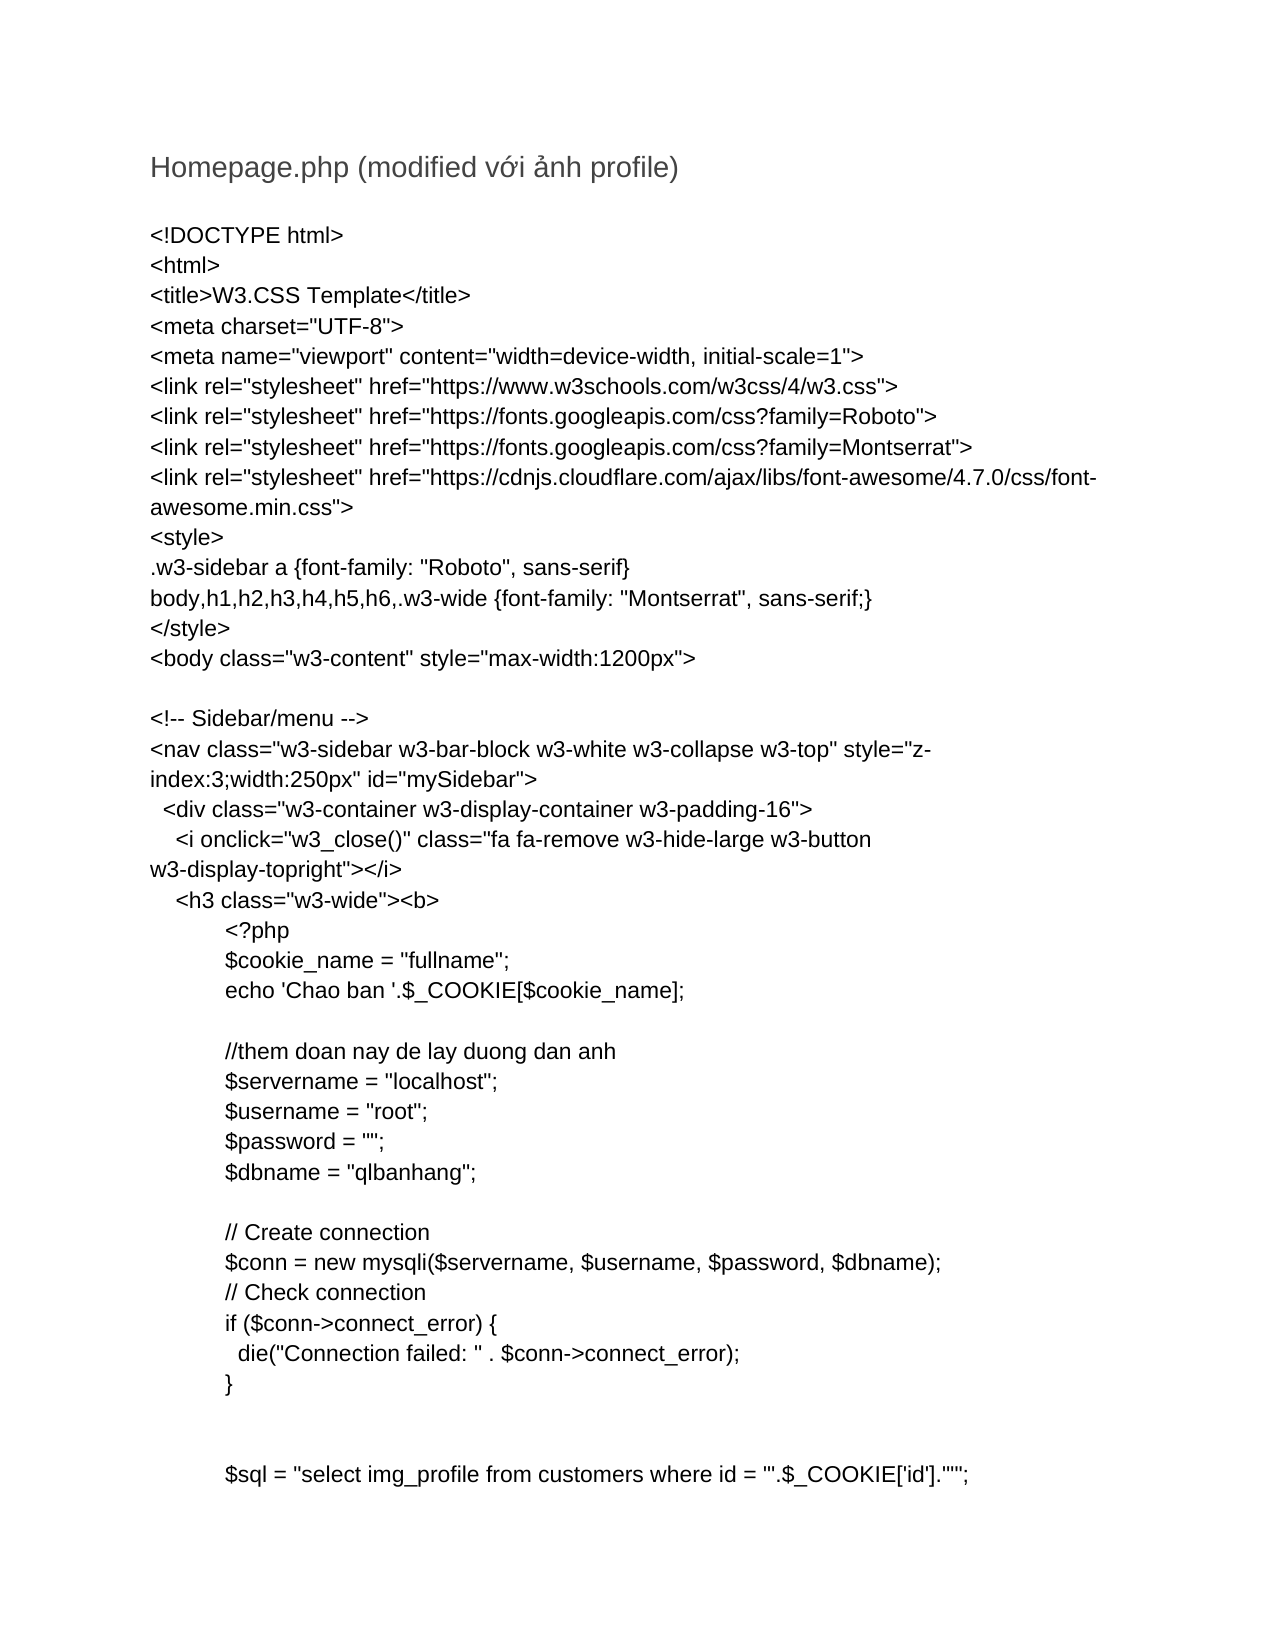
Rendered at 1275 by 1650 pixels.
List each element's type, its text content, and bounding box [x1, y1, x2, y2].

text echo 'Chao ban '.$_COOKIE[$cookie_name]; [150, 977, 1125, 1004]
text <div class="w3-container w3-display-container w3-padding-16"> [150, 796, 1125, 822]
text // Check connection [150, 1279, 1125, 1306]
text $cookie_name = "fullname"; [150, 947, 1125, 973]
text <link rel="stylesheet" href="https://cdnjs.cloudflare.com/ajax/libs/font-awesome/4.7.0/css/font-awesome.min.css"> [150, 464, 1125, 520]
text <nav class="w3-sidebar w3-bar-block w3-white w3-collapse w3-top" style="z-index:3;width:250px" id="mySidebar"> [150, 736, 1125, 792]
text <h3 class="w3-wide"><b> [150, 887, 1125, 913]
text <link rel="stylesheet" href="https://www.w3schools.com/w3css/4/w3.css"> [150, 373, 1125, 399]
text <style> [150, 524, 1125, 551]
text <link rel="stylesheet" href="https://fonts.googleapis.com/css?family=Montserrat"> [150, 433, 1125, 460]
text $conn = new mysqli($servername, $username, $password, $dbname); [150, 1249, 1125, 1276]
text <?php [150, 917, 1125, 943]
text .w3-sidebar a {font-family: "Roboto", sans-serif} [150, 554, 1125, 581]
text <meta name="viewport" content="width=device-width, initial-scale=1"> [150, 343, 1125, 369]
text <!-- Sidebar/menu --> [150, 705, 1125, 732]
text <i onclick="w3_close()" class="fa fa-remove w3-hide-large w3-button w3-display-topright"></i> [150, 826, 1125, 883]
text $password = ""; [150, 1128, 1125, 1155]
text body,h1,h2,h3,h4,h5,h6,.w3-wide {font-family: "Montserrat", sans-serif;} [150, 584, 1125, 611]
text <meta charset="UTF-8"> [150, 313, 1125, 339]
text } [150, 1370, 1125, 1396]
text <html> [150, 252, 1125, 279]
text $servername = "localhost"; [150, 1068, 1125, 1094]
text $sql = "select img_profile from customers where id = '".$_COOKIE['id']."'"; [150, 1461, 1125, 1487]
subtitle Homepage.php (modified với ảnh profile) [150, 150, 1125, 183]
text </style> [150, 615, 1125, 641]
text // Create connection [150, 1219, 1125, 1245]
text die("Connection failed: " . $conn->connect_error); [150, 1340, 1125, 1366]
text <link rel="stylesheet" href="https://fonts.googleapis.com/css?family=Roboto"> [150, 403, 1125, 430]
text <title>W3.CSS Template</title> [150, 282, 1125, 309]
text //them doan nay de lay duong dan anh [150, 1038, 1125, 1064]
text <!DOCTYPE html> [150, 222, 1125, 248]
text $dbname = "qlbanhang"; [150, 1158, 1125, 1185]
text <body class="w3-content" style="max-width:1200px"> [150, 645, 1125, 671]
text $username = "root"; [150, 1098, 1125, 1124]
text if ($conn->connect_error) { [150, 1309, 1125, 1336]
